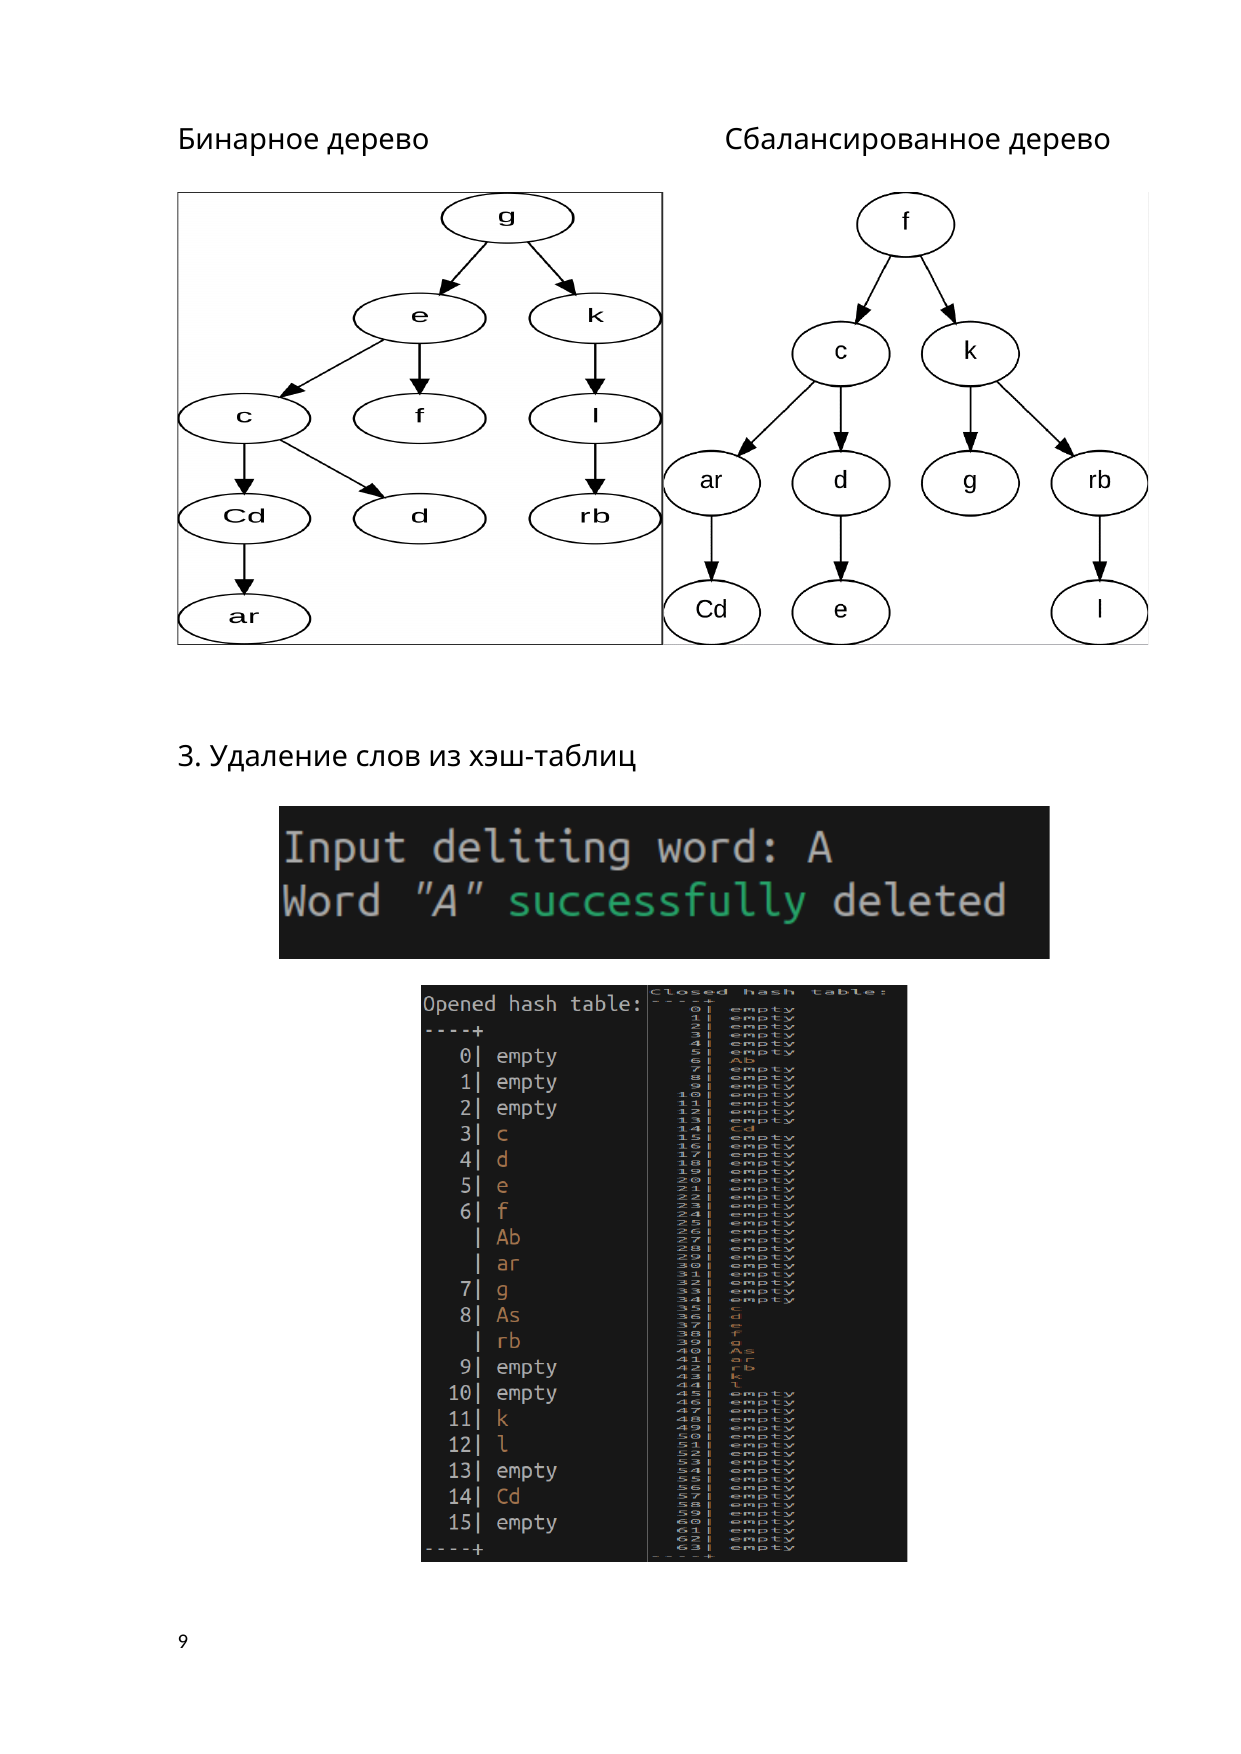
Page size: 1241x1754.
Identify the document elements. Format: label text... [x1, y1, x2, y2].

picture [279, 806, 1050, 959]
picture [177, 192, 1149, 645]
picture [421, 985, 908, 1562]
text Бинарное дерево Сбалансированное дерево [177, 118, 1152, 158]
subtitle 3. Удаление слов из хэш-таблиц [177, 735, 1152, 774]
